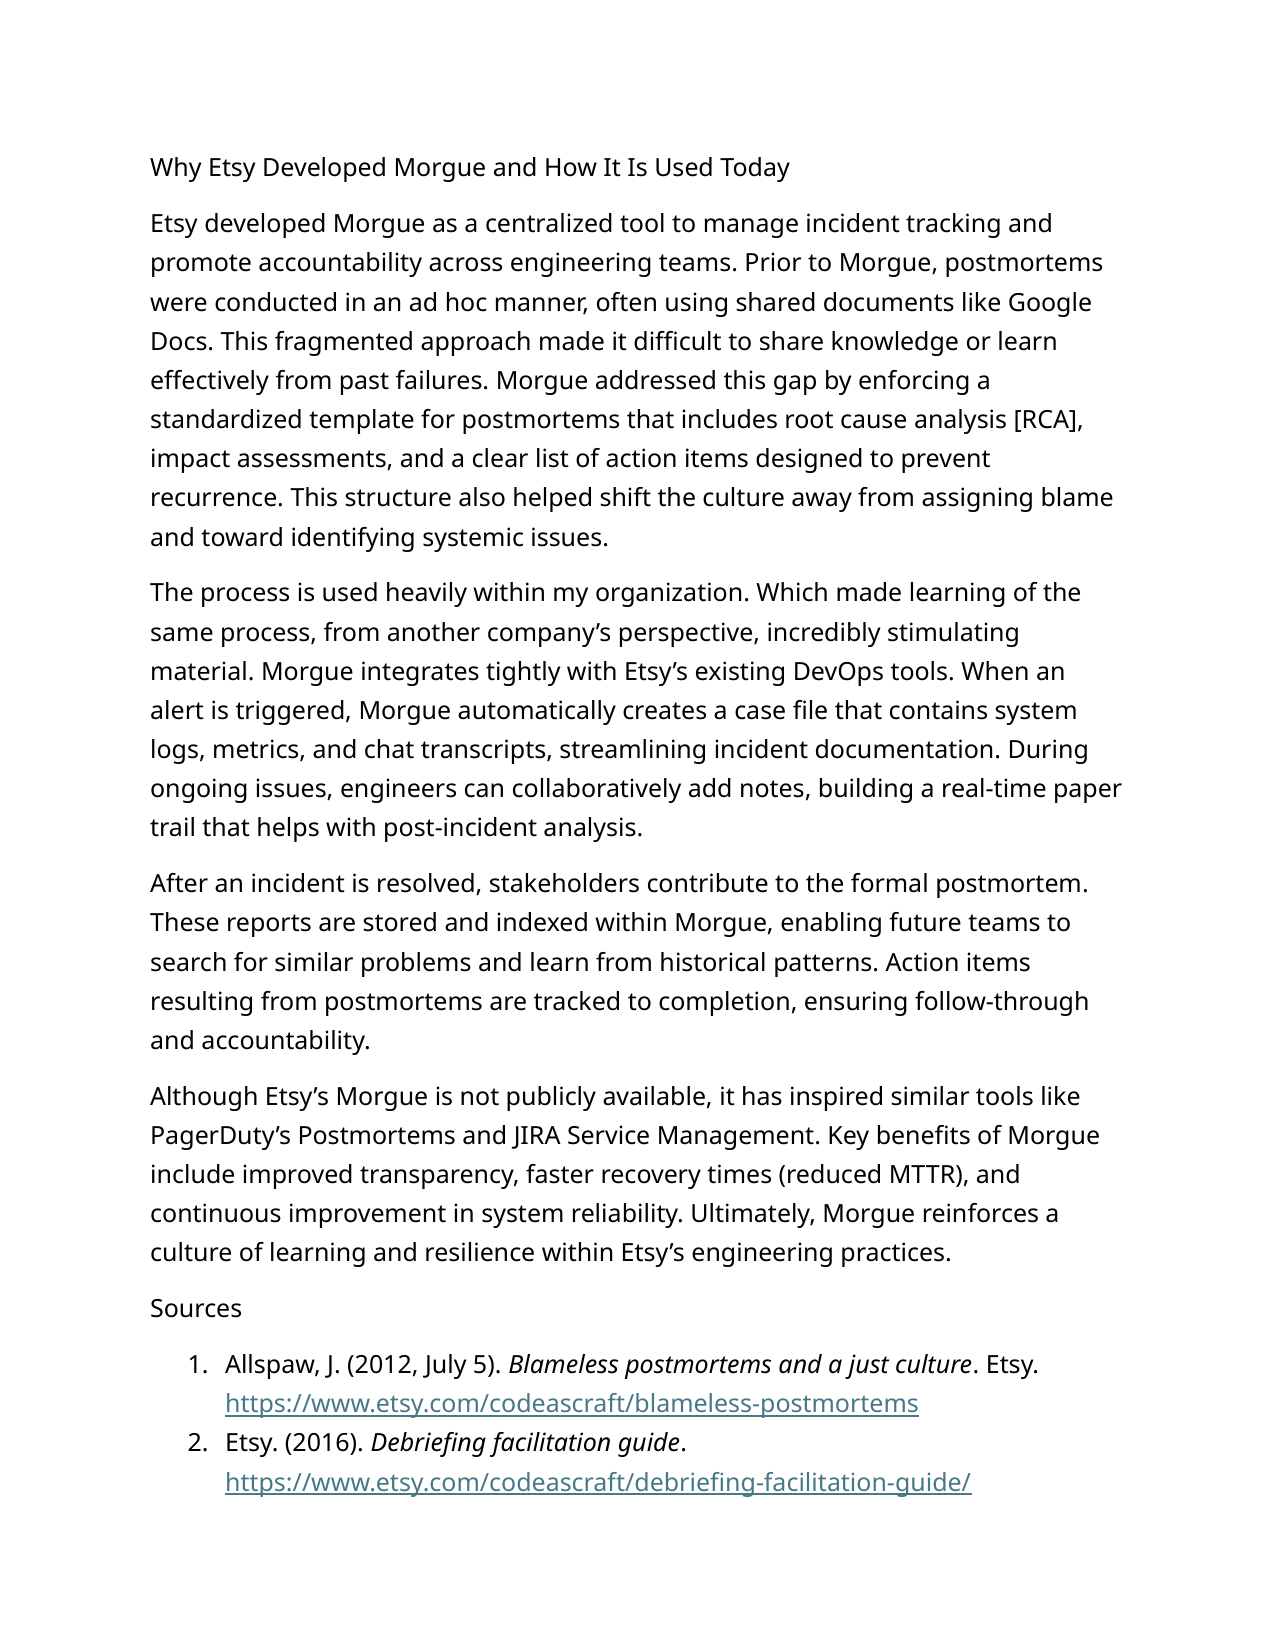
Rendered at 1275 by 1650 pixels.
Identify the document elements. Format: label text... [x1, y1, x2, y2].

text Etsy developed Morgue as a centralized tool to manage incident tracking and promote accountability across engineering teams. Prior to Morgue, postmortems were conducted in an ad hoc manner, often using shared documents like Google Docs. This fragmented approach made it difficult to share knowledge or learn effectively from past failures. Morgue addressed this gap by enforcing a standardized template for postmortems that includes root cause analysis [RCA], impact assessments, and a clear list of action items designed to prevent recurrence. This structure also helped shift the culture away from assigning blame and toward identifying systemic issues. [150, 206, 1125, 553]
list Allspaw, J. (2012, July 5). Blameless postmortems and a just culture. Etsy. https://www.etsy.com/codeascraft/blameless-postmortems [187, 1347, 1125, 1420]
text Sources [150, 1291, 1125, 1325]
text After an incident is resolved, stakeholders contribute to the formal postmortem. These reports are stored and indexed within Morgue, enabling future teams to search for similar problems and learn from historical patterns. Action items resulting from postmortems are tracked to completion, ensuring follow-through and accountability. [150, 866, 1125, 1057]
text Why Etsy Developed Morgue and How It Is Used Today [150, 150, 1125, 184]
text The process is used heavily within my organization. Which made learning of the same process, from another company’s perspective, incredibly stimulating material. Morgue integrates tightly with Etsy’s existing DevOps tools. When an alert is triggered, Morgue automatically creates a case file that contains system logs, metrics, and chat transcripts, streamlining incident documentation. During ongoing issues, engineers can collaboratively add notes, building a real-time paper trail that helps with post-incident analysis. [150, 575, 1125, 844]
text Although Etsy’s Morgue is not publicly available, it has inspired similar tools like PagerDuty’s Postmortems and JIRA Service Management. Key benefits of Morgue include improved transparency, faster recovery times (reduced MTTR), and continuous improvement in system reliability. Ultimately, Morgue reinforces a culture of learning and resilience within Etsy’s engineering practices. [150, 1078, 1125, 1269]
list Etsy. (2016). Debriefing facilitation guide. https://www.etsy.com/codeascraft/debriefing-facilitation-guide/ [187, 1425, 1125, 1498]
